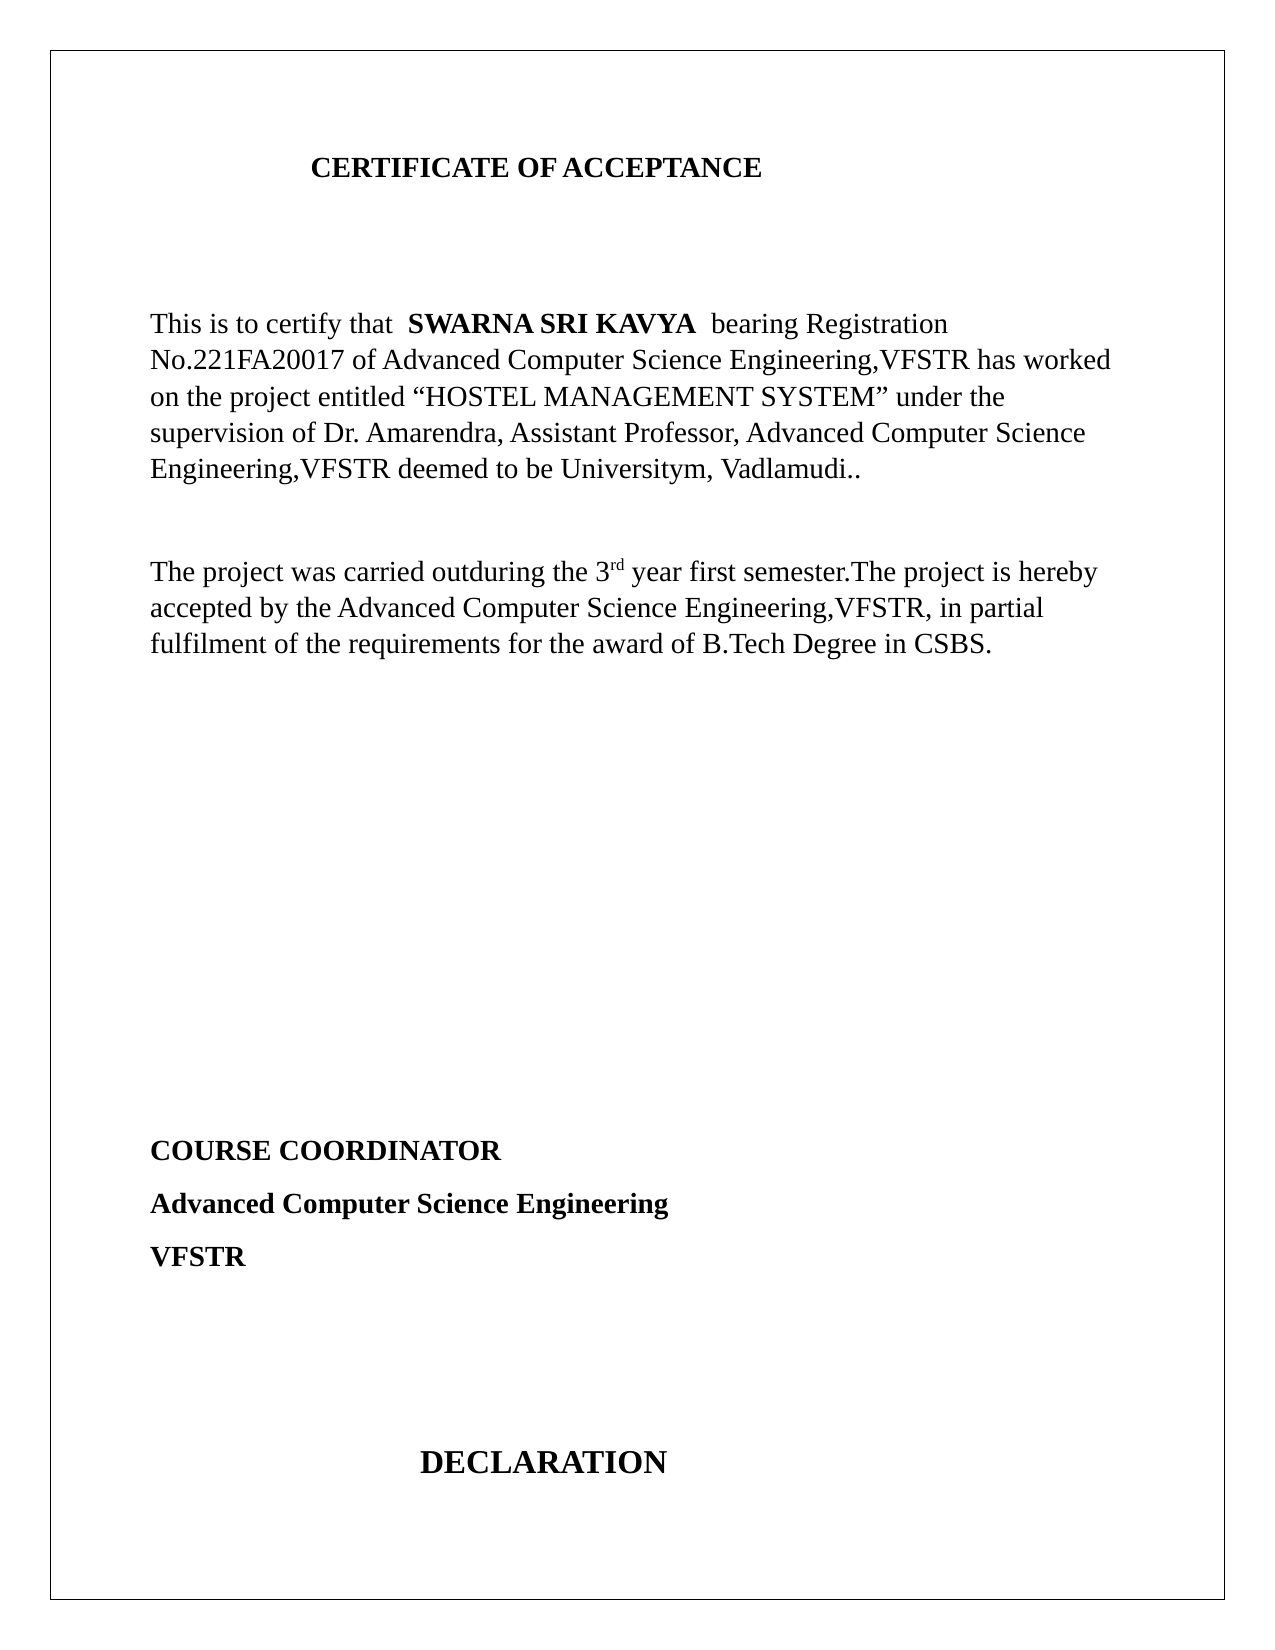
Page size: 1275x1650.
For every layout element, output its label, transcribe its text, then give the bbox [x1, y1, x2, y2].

text COURSE COORDINATOR [150, 1133, 1125, 1167]
text VFSTR [150, 1239, 1125, 1272]
text Advanced Computer Science Engineering [150, 1186, 1125, 1219]
text CERTIFICATE OF ACCEPTANCE [150, 150, 1125, 183]
text This is to certify that SWARNA SRI KAVYA bearing Registration No.221FA20017 of Advanced Computer Science Engineering,VFSTR has worked on the project entitled “HOSTEL MANAGEMENT SYSTEM” under the supervision of Dr. Amarendra, Assistant Professor, Advanced Computer Science Engineering,VFSTR deemed to be Universitym, Vadlamudi.. [150, 306, 1125, 484]
text The project was carried outduring the 3rd year first semester.The project is hereby accepted by the Advanced Computer Science Engineering,VFSTR, in partial fulfilment of the requirements for the award of B.Tech Degree in CSBS. [150, 554, 1125, 660]
text DECLARATION [150, 1443, 1125, 1481]
